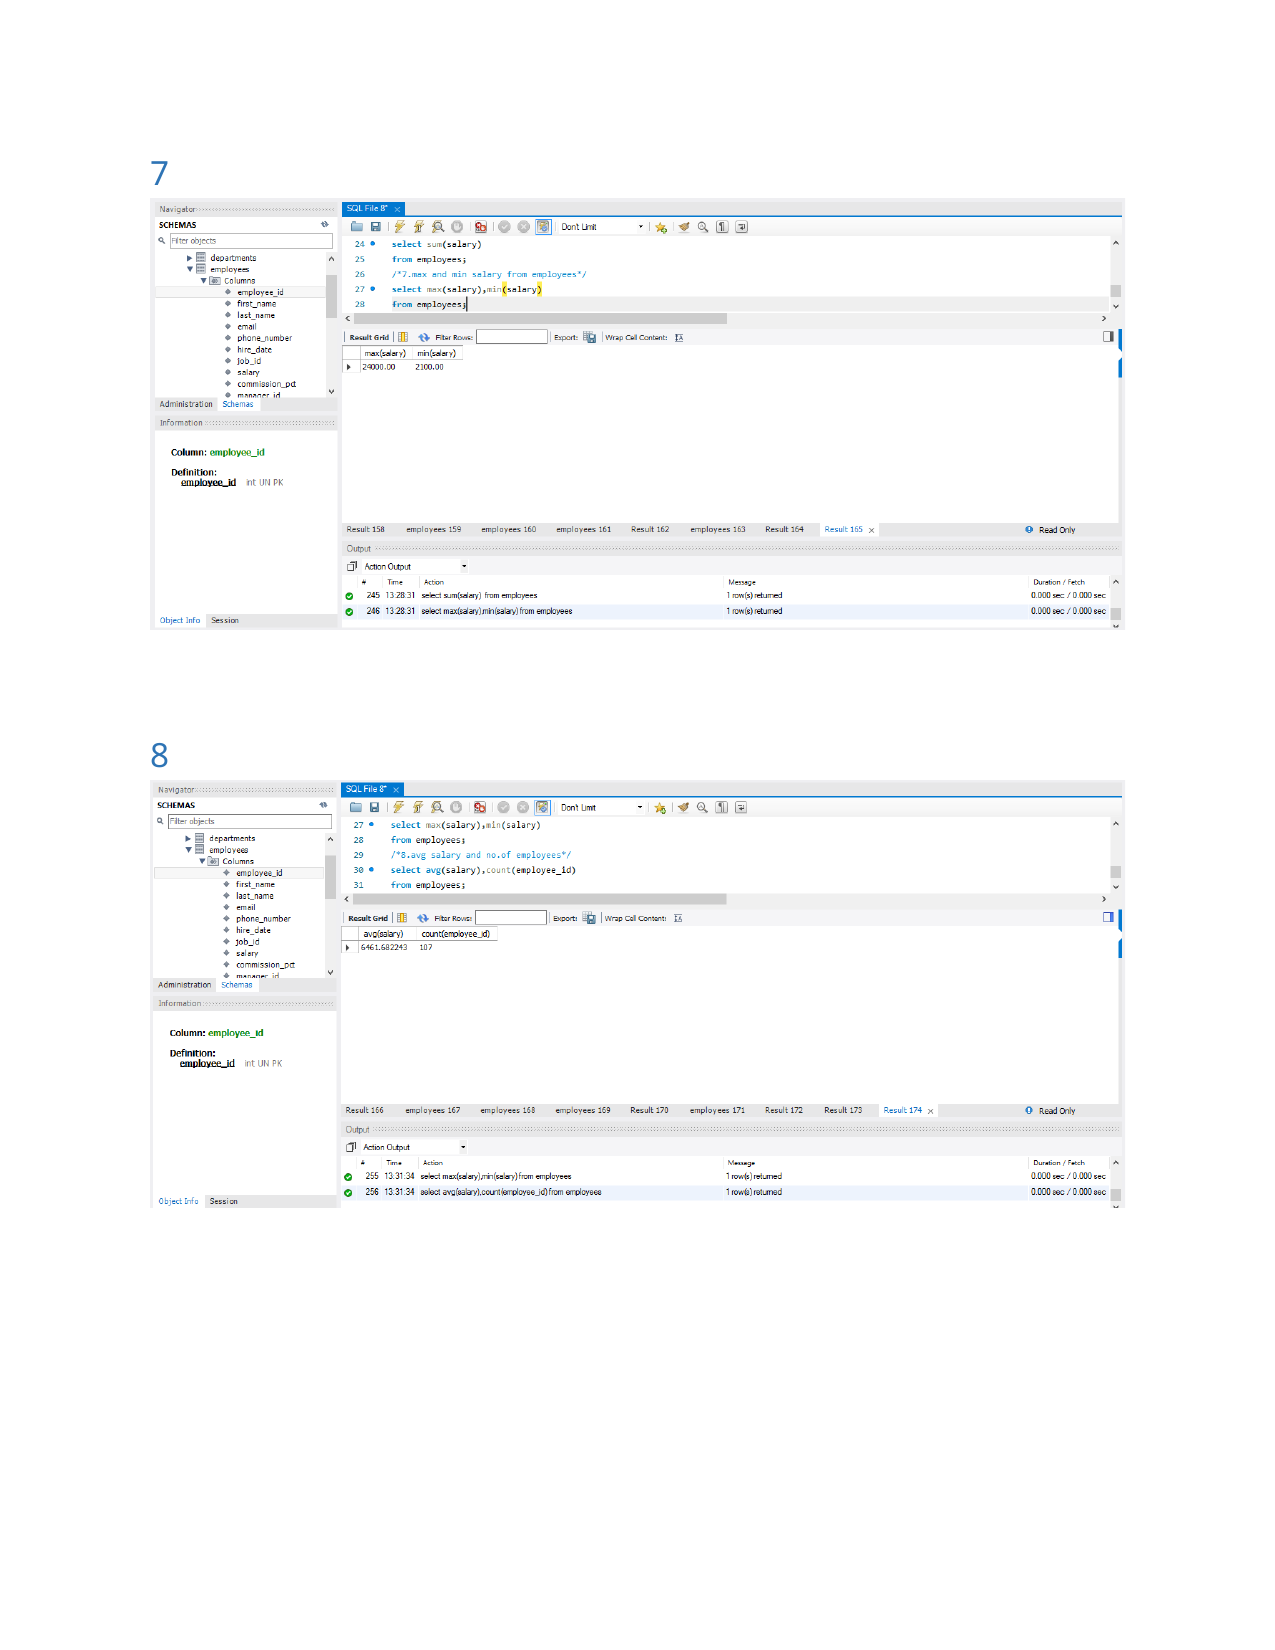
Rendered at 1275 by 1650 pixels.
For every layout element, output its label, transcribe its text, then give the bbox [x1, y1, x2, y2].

picture [150, 198, 1125, 630]
picture [150, 780, 1125, 1208]
subtitle 8 [150, 732, 1125, 780]
subtitle 7 [150, 150, 1125, 198]
